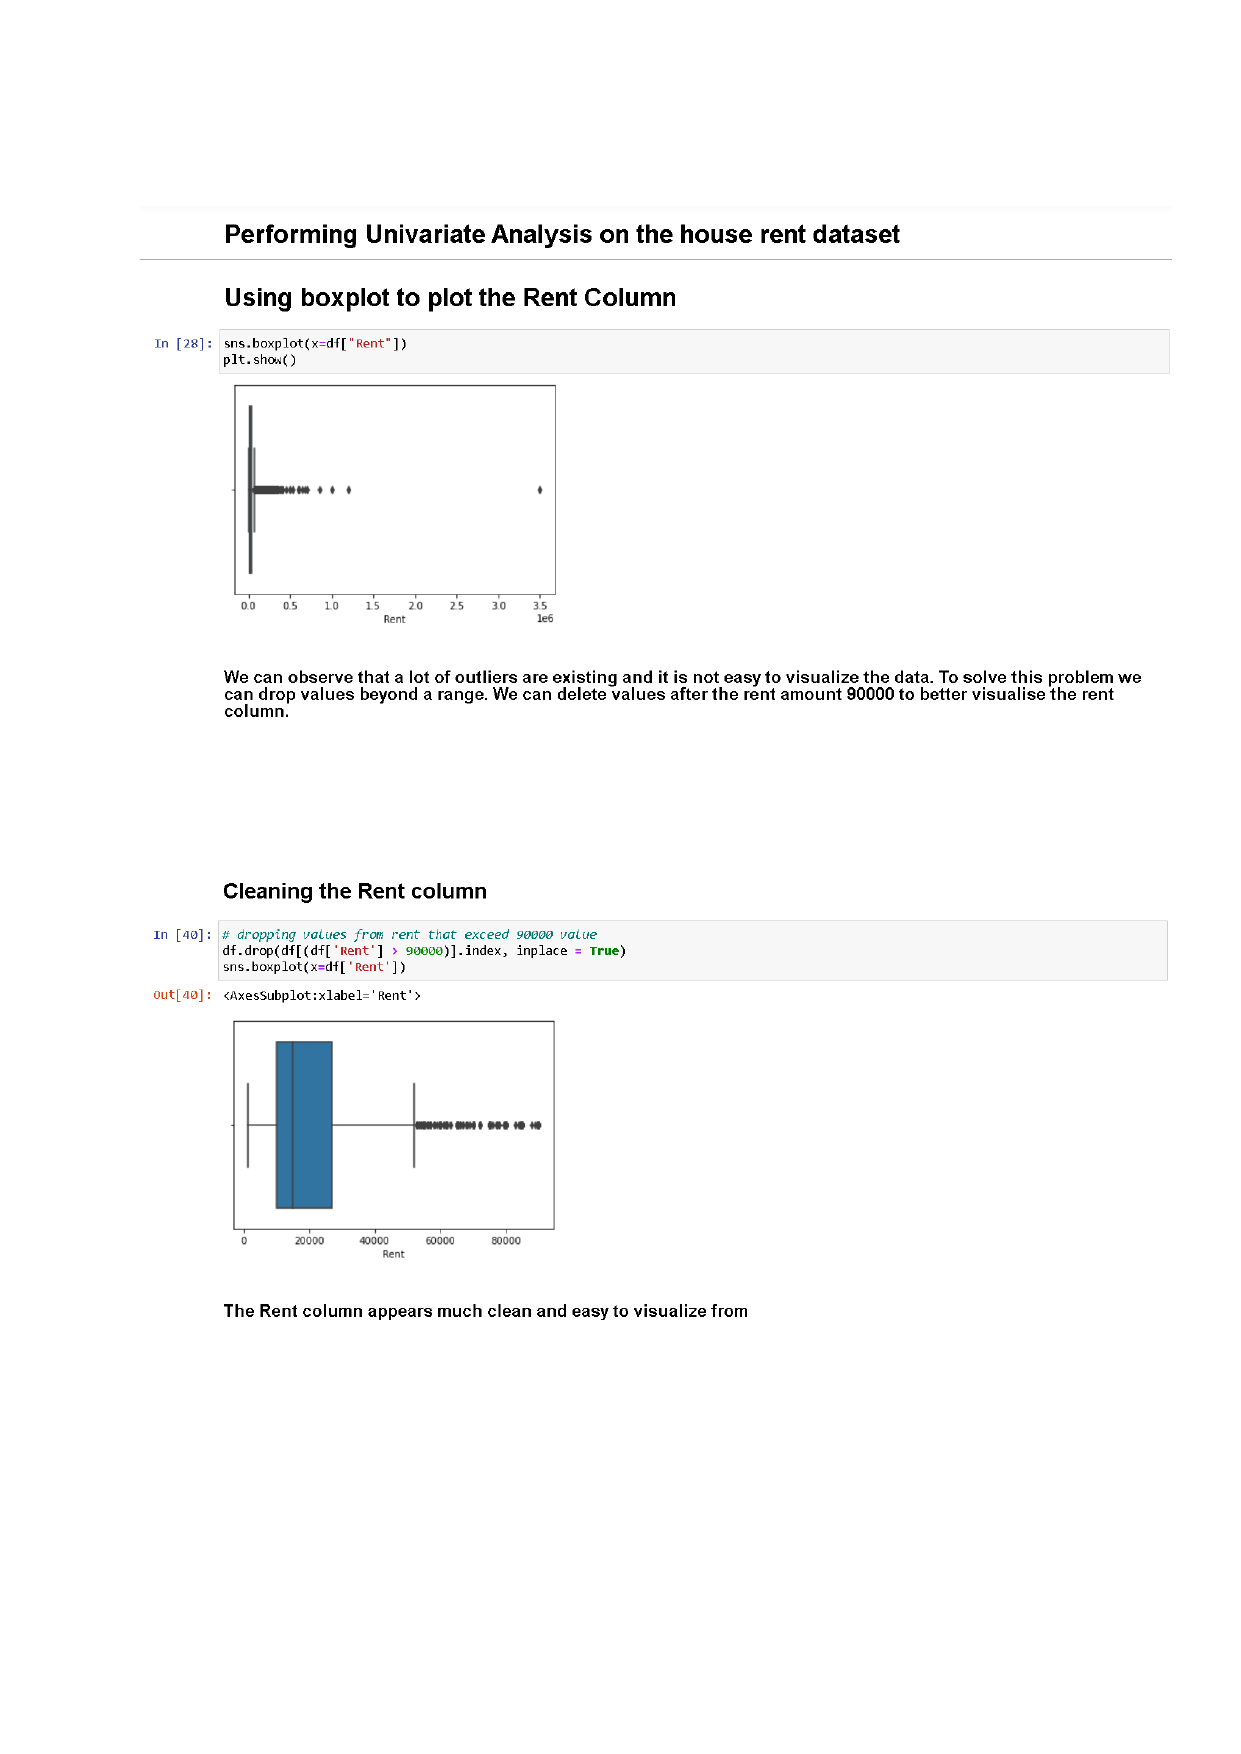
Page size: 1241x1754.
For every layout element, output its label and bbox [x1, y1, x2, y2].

picture [139, 854, 1172, 1342]
picture [139, 206, 1172, 743]
